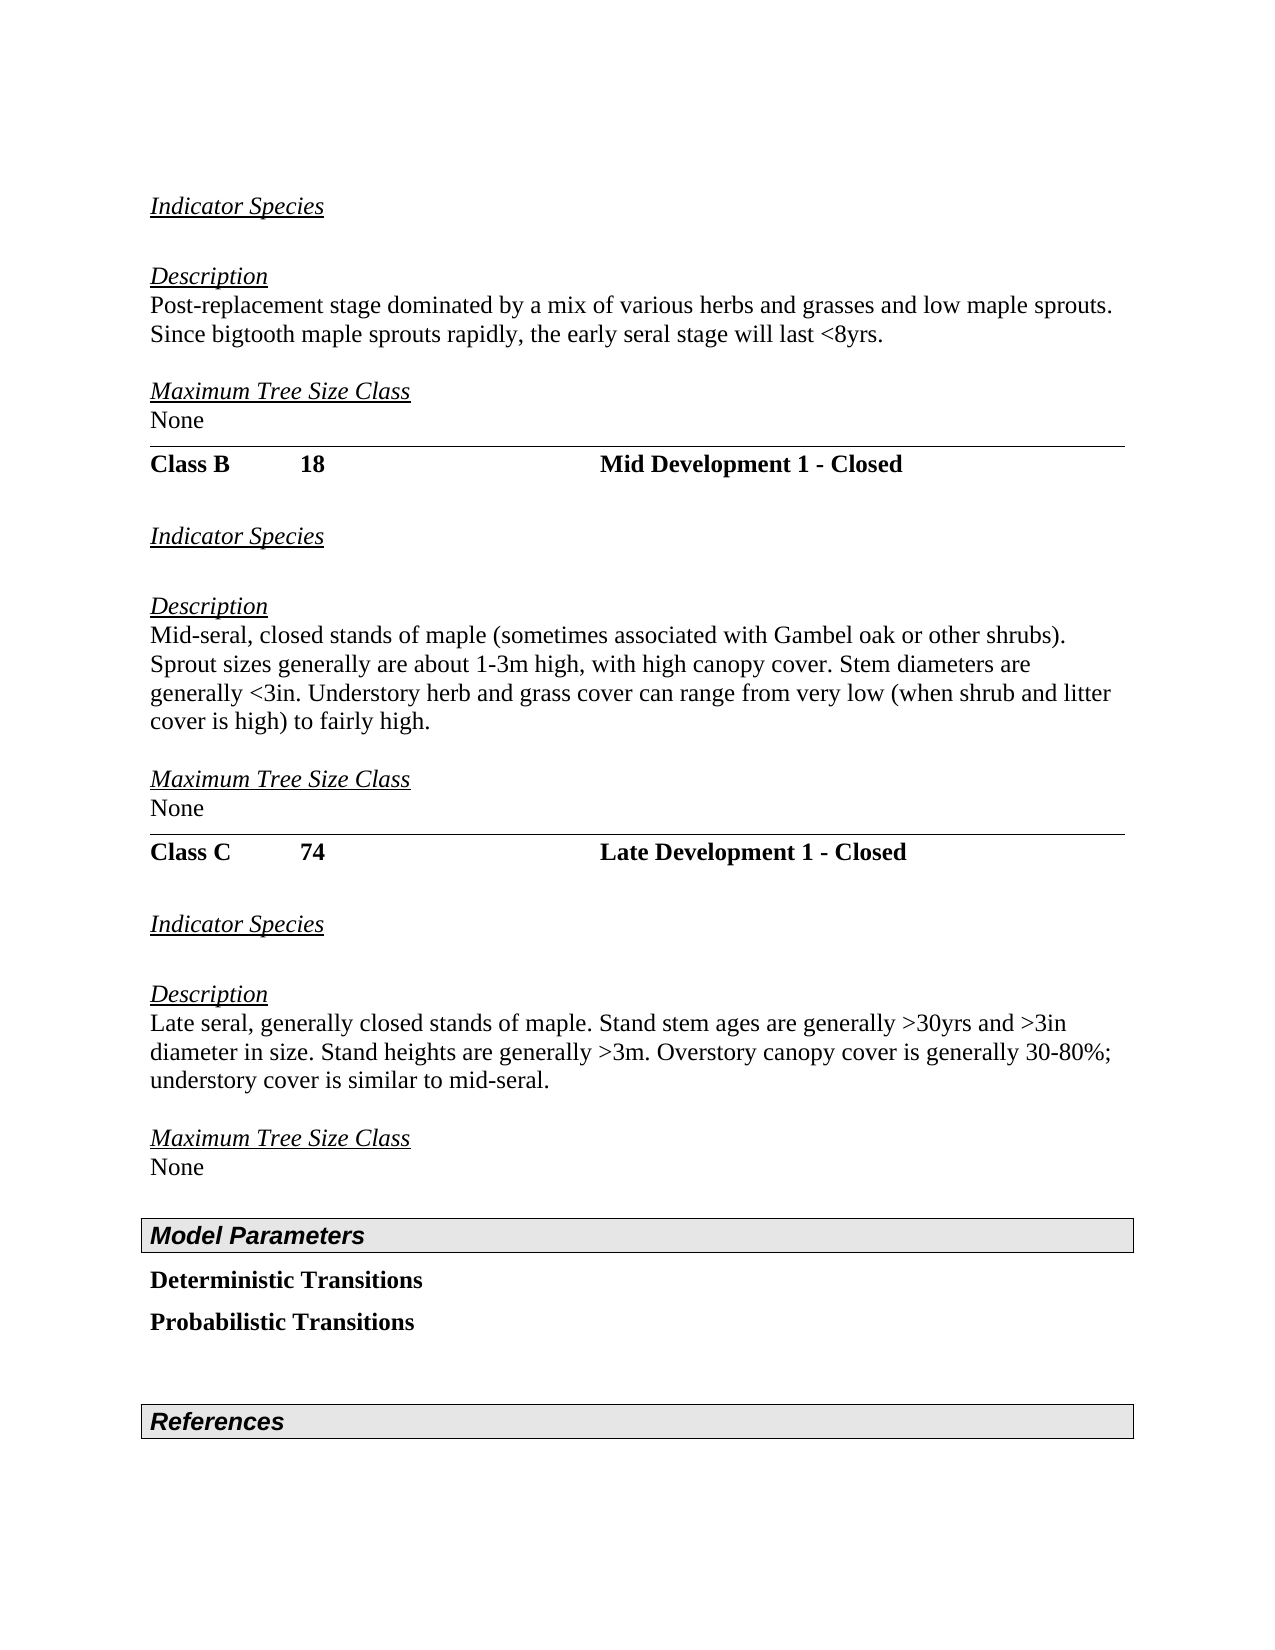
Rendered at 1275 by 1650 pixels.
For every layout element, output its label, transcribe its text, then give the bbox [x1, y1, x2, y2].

text Deterministic Transitions [150, 1265, 1125, 1294]
text Description [150, 979, 1125, 1008]
text Class B 18 Mid Development 1 - Closed [150, 447, 1125, 478]
text Maximum Tree Size ClassNone [150, 376, 1125, 434]
text Class C 74 Late Development 1 - Closed [150, 835, 1125, 866]
text Model Parameters [142, 1219, 1133, 1252]
text Maximum Tree Size ClassNone [150, 764, 1125, 821]
text Probabilistic Transitions [150, 1307, 1125, 1335]
text Mid-seral, closed stands of maple (sometimes associated with Gambel oak or other shrubs). Sprout sizes generally are about 1-3m high, with high canopy cover. Stem diameters are generally <3in. Understory herb and grass cover can range from very low (when shrub and litter cover is high) to fairly high. [150, 620, 1125, 735]
text References [142, 1405, 1133, 1438]
text Description [150, 591, 1125, 620]
text Post-replacement stage dominated by a mix of various herbs and grasses and low maple sprouts. Since bigtooth maple sprouts rapidly, the early seral stage will last <8yrs. [150, 290, 1125, 347]
text Description [150, 261, 1125, 290]
text Indicator Species [150, 909, 1125, 938]
text Maximum Tree Size ClassNone [150, 1123, 1125, 1180]
text Indicator Species [150, 191, 1125, 220]
text Late seral, generally closed stands of maple. Stand stem ages are generally >30yrs and >3in diameter in size. Stand heights are generally >3m. Overstory canopy cover is generally 30-80%; understory cover is similar to mid-seral. [150, 1008, 1125, 1094]
text Indicator Species [150, 521, 1125, 550]
